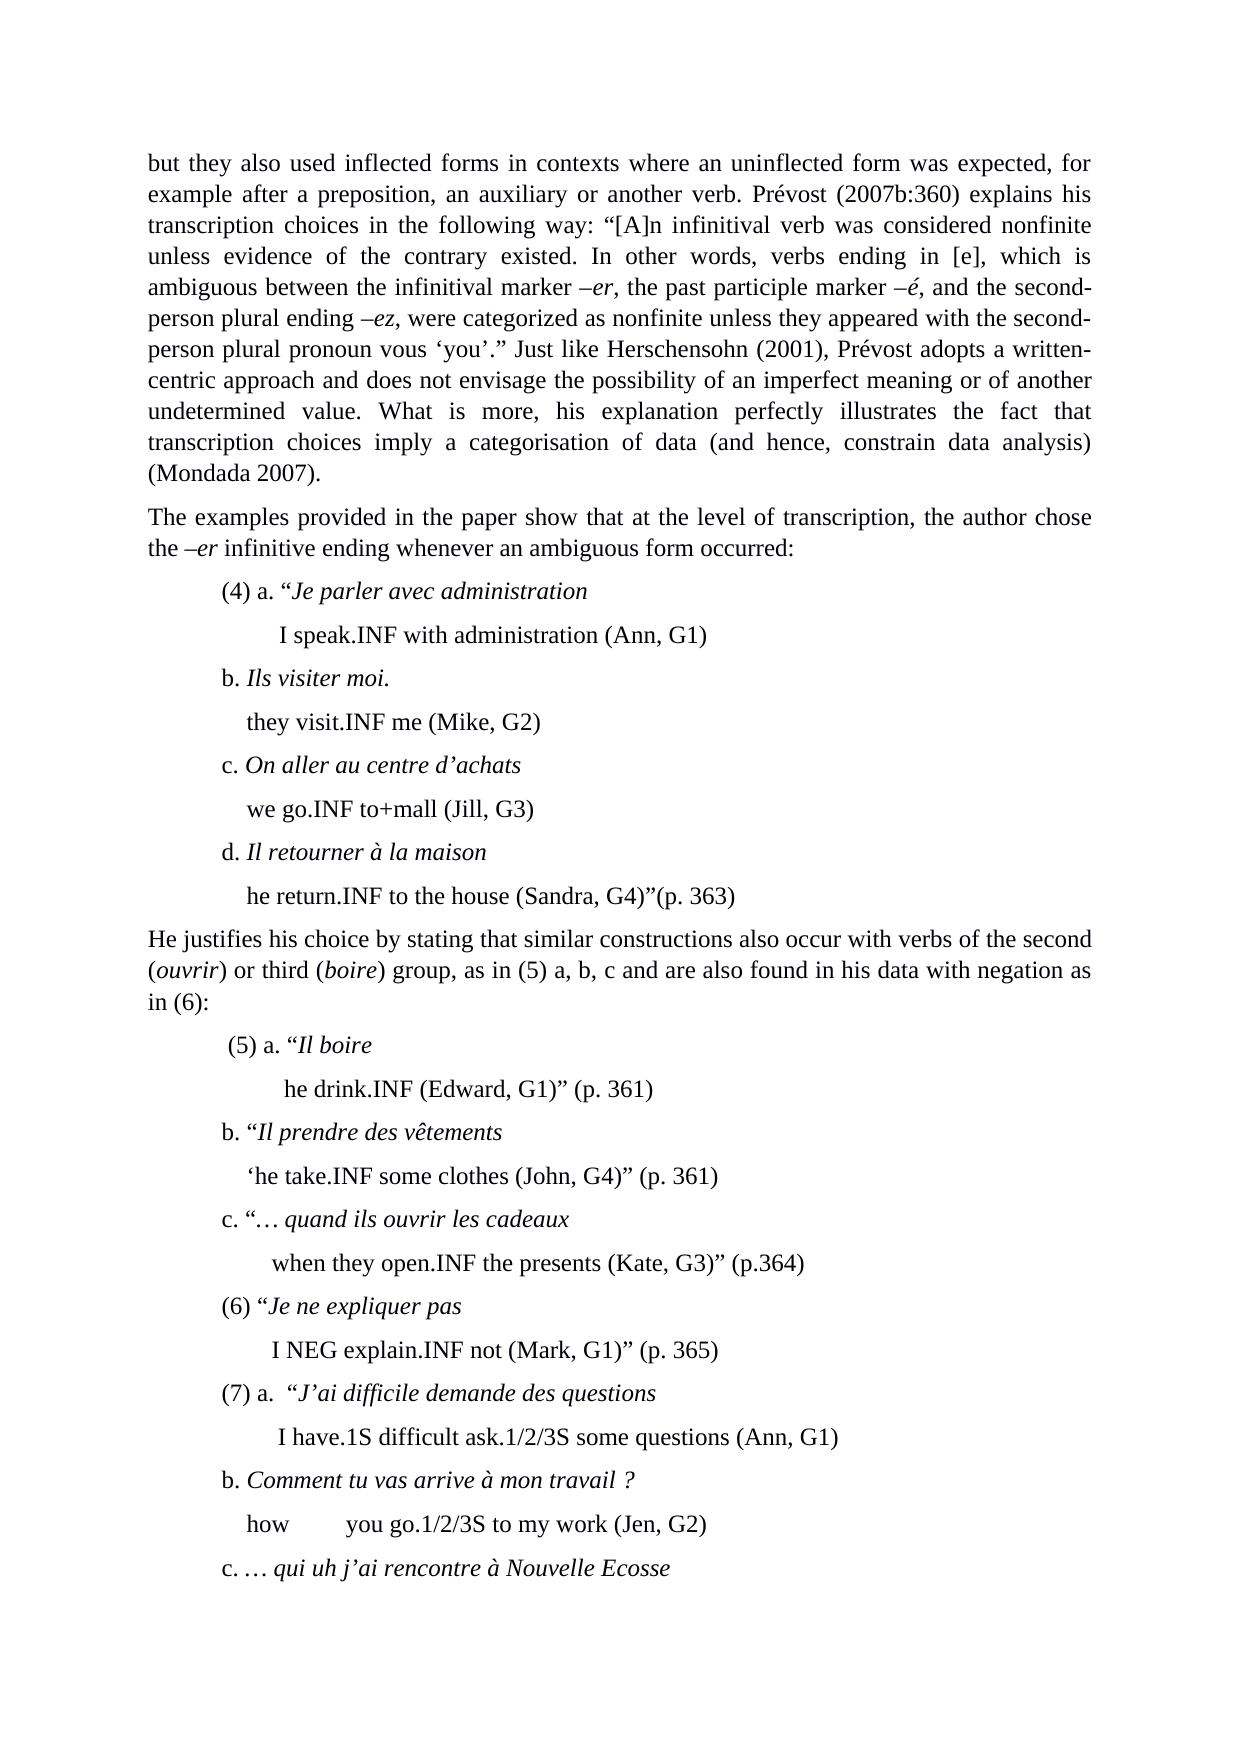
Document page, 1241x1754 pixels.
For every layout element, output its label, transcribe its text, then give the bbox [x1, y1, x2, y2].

text c. On aller au centre d’achats [221, 750, 1093, 779]
text how you go.1/2/3S to my work (Jen, G2) [221, 1509, 1093, 1538]
text we go.INF to+mall (Jill, G3) [221, 794, 1093, 823]
text He justifies his choice by stating that similar constructions also occur with verbs of the second (ouvrir) or third (boire) group, as in (5) a, b, c and are also found in his data with negation as in (6): [148, 924, 1093, 1015]
text c. … qui uh j’ai rencontre à Nouvelle Ecosse [221, 1553, 1093, 1581]
text d. Il retourner à la maison [221, 837, 1093, 866]
text b. Comment tu vas arrive à mon travail ? [221, 1466, 1093, 1494]
text b. Ils visiter moi. [221, 663, 1093, 692]
text (5) a. “Il boire [221, 1030, 1093, 1059]
text I have.1S difficult ask.1/2/3S some questions (Ann, G1) [221, 1422, 1093, 1451]
text I speak.INF with administration (Ann, G1) [148, 620, 1093, 648]
text (6) “Je ne expliquer pas [148, 1291, 1093, 1320]
text The examples provided in the paper show that at the level of transcription, the author chose the –er infinitive ending whenever an ambiguous form occurred: [148, 502, 1093, 561]
text (4) a. “Je parler avec administration [221, 576, 1093, 605]
text they visit.INF me (Mike, G2) [221, 707, 1093, 736]
text c. “… quand ils ouvrir les cadeaux [221, 1204, 1093, 1233]
text (7) a. “J’ai difficile demande des questions [221, 1378, 1093, 1407]
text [148, 148, 1093, 487]
text when they open.INF the presents (Kate, G3)” (p.364) [221, 1248, 1093, 1277]
text he drink.INF (Edward, G1)” (p. 361) [221, 1074, 1093, 1102]
text b. “Il prendre des vêtements [221, 1117, 1093, 1146]
text I NEG explain.INF not (Mark, G1)” (p. 365) [148, 1335, 1093, 1364]
text ‘he take.INF some clothes (John, G4)” (p. 361) [221, 1161, 1093, 1189]
text he return.INF to the house (Sandra, G4)”(p. 363) [221, 881, 1093, 910]
